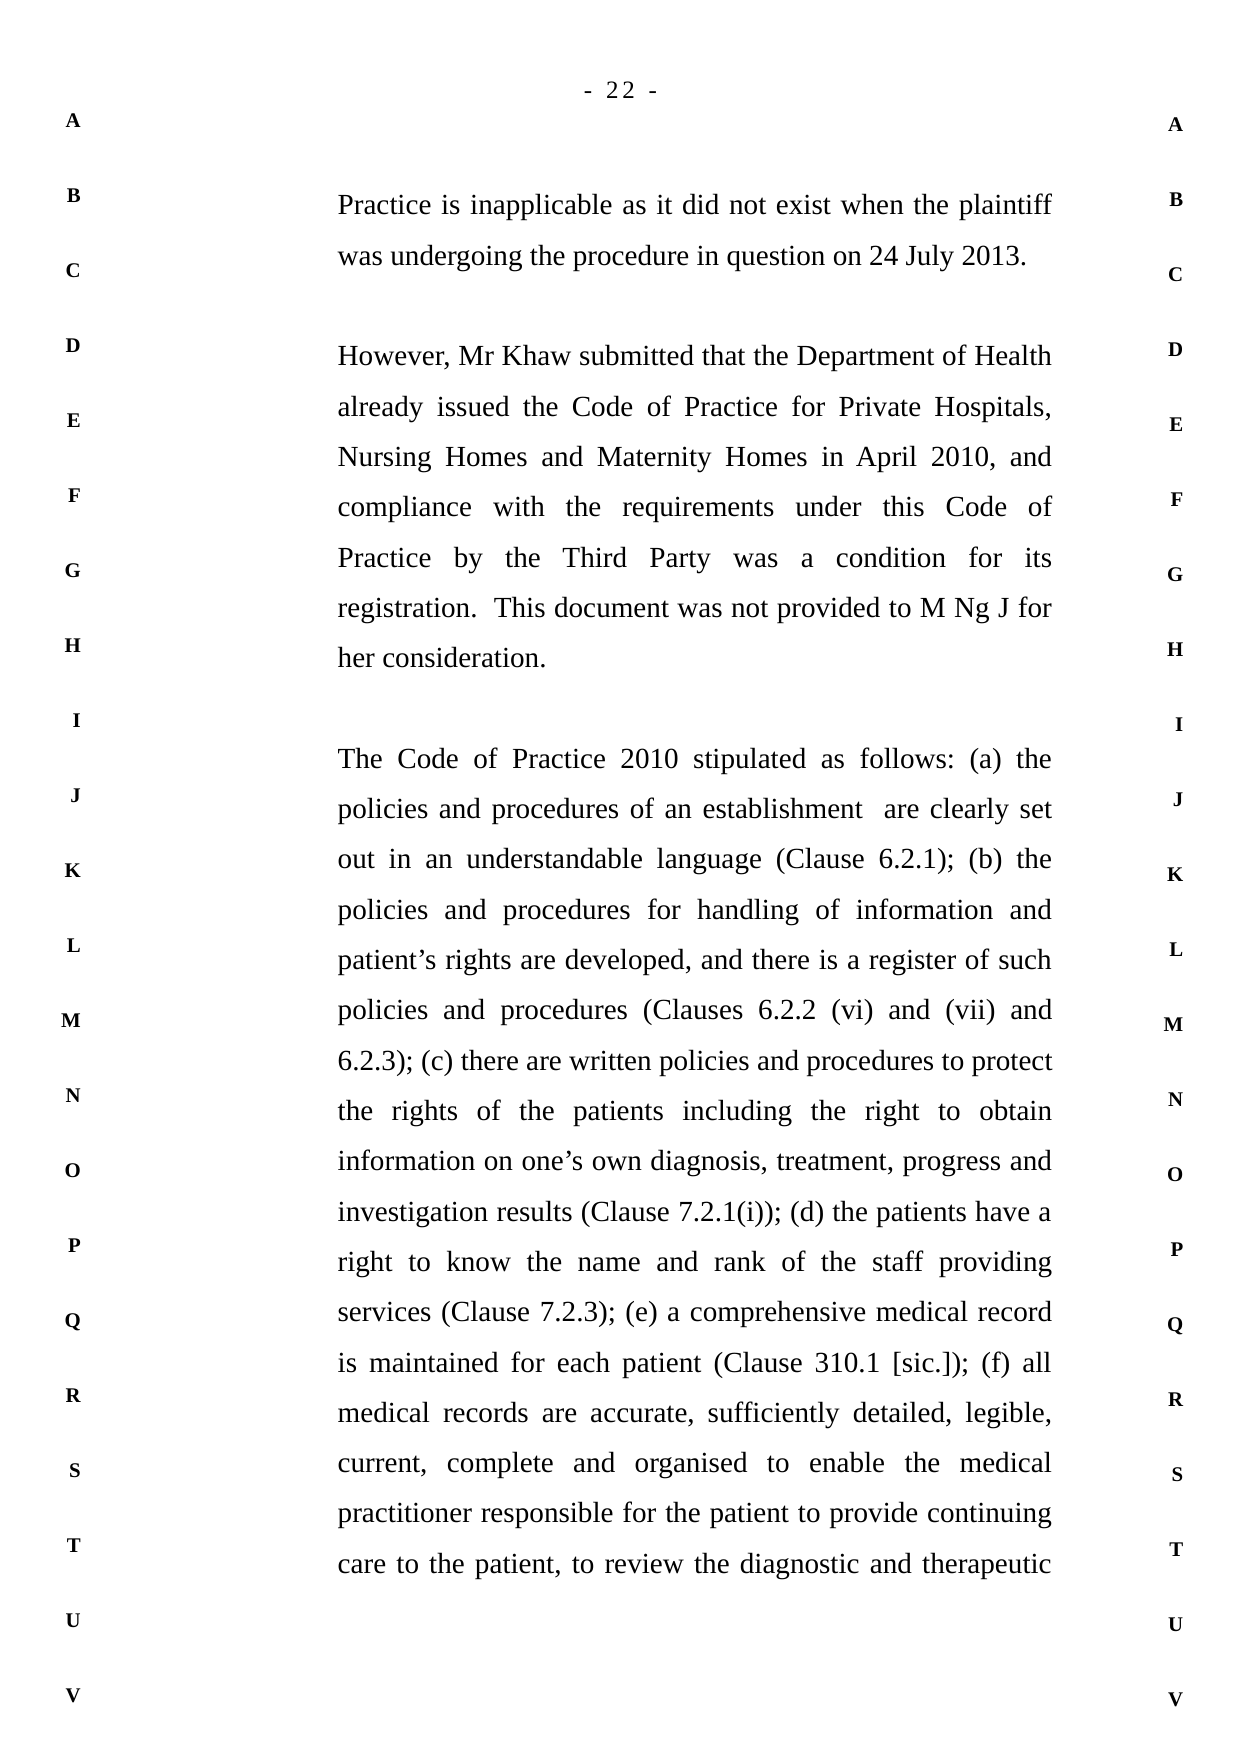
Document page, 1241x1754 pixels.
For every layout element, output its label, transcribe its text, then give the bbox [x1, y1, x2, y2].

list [337, 741, 1053, 1579]
list However, Mr Khaw submitted that the Department of Health already issued the Code of Practice for Private Hospitals, Nursing Homes and Maternity Homes in April 2010, and compliance with the requirements under this Code of Practice by the Third Party was a condition for its registration. This document was not provided to M Ng J for her consideration. [337, 338, 1053, 674]
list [337, 187, 1053, 271]
